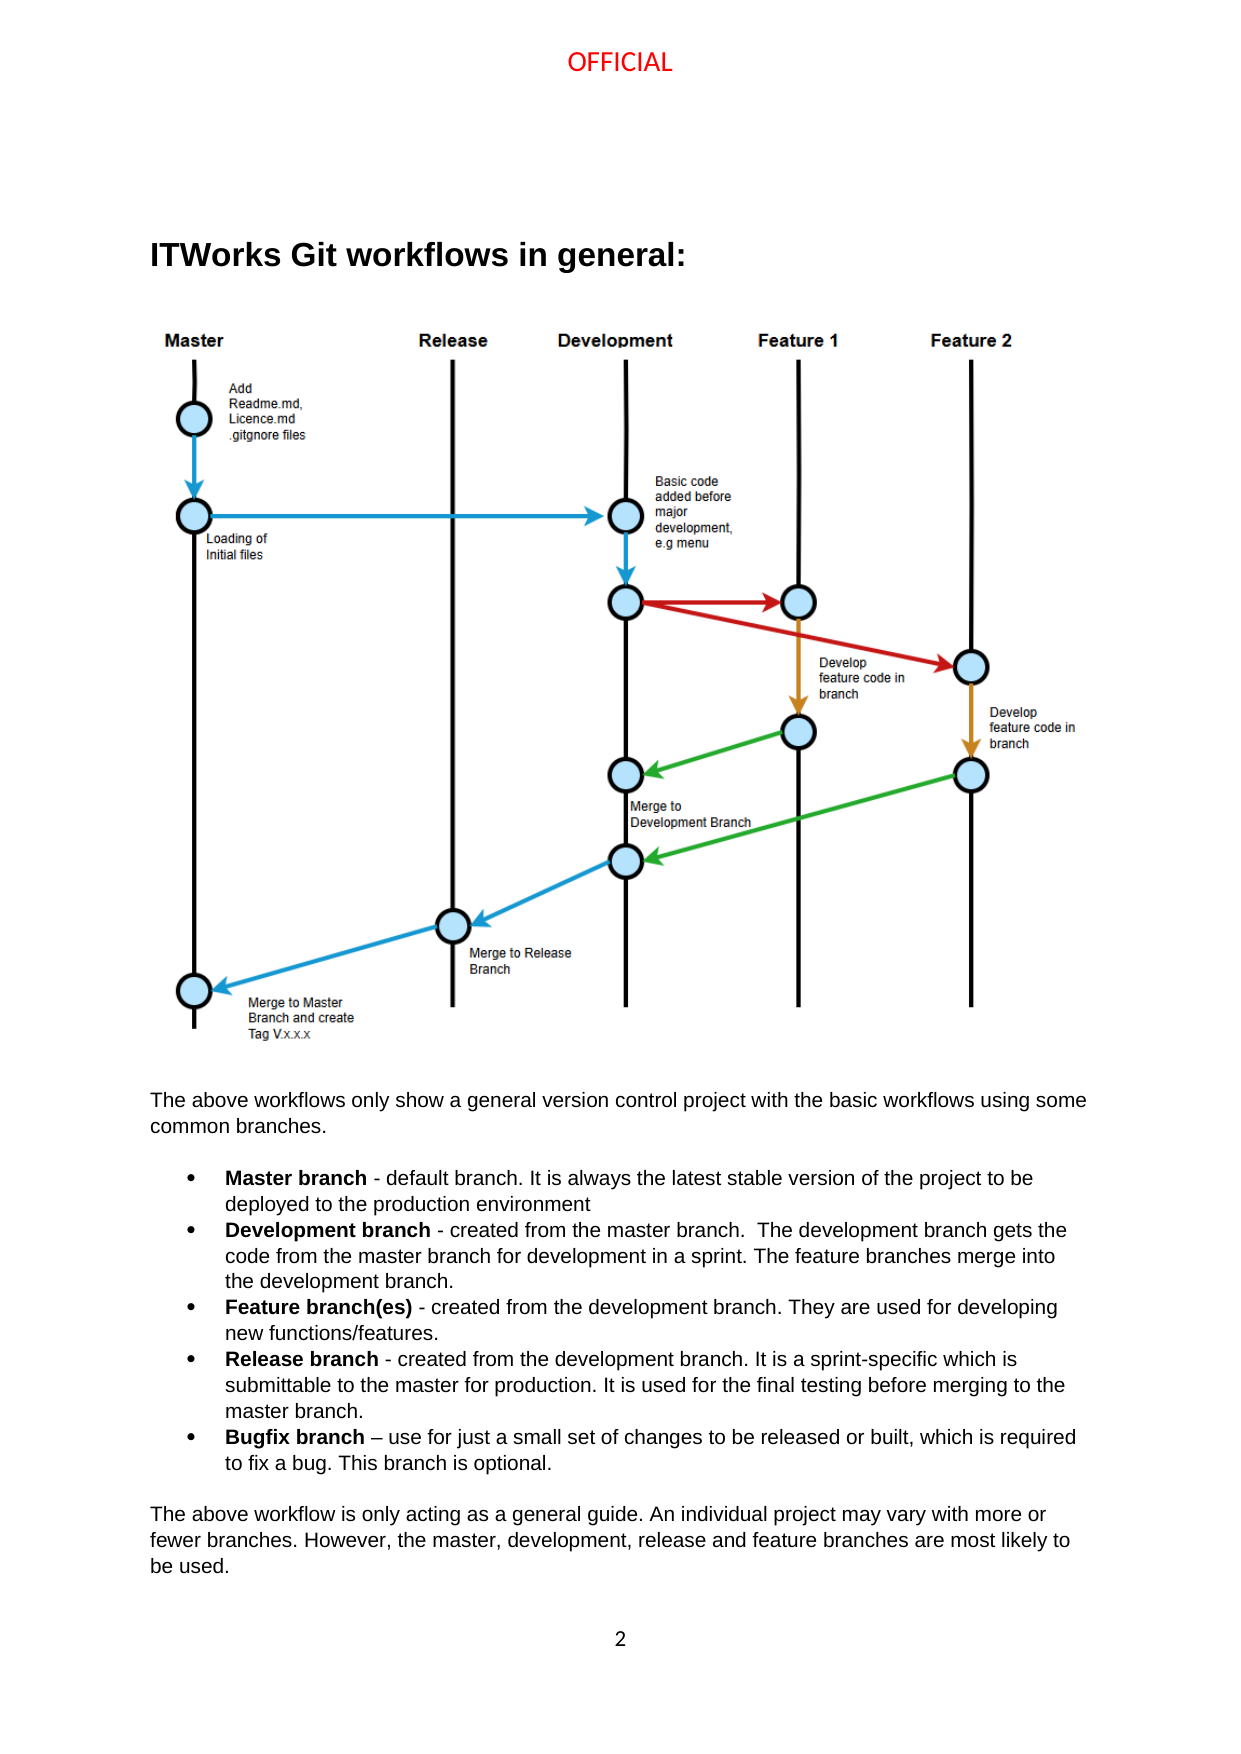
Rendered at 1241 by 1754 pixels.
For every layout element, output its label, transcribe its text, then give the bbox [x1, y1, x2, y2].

list Release branch - created from the development branch. It is a sprint-specific which is submittable to the master for production. It is used for the final testing before merging to the master branch. [187, 1347, 1090, 1423]
list Bugfix branch – use for just a small set of changes to be released or built, which is required to fix a bug. This branch is optional. [187, 1424, 1090, 1474]
list Feature branch(es) - created from the development branch. They are used for developing new functions/features. [187, 1295, 1090, 1345]
text The above workflows only show a general version control project with the basic workflows using some common branches. [150, 1088, 1090, 1138]
list Development branch - created from the master branch. The development branch gets the code from the master branch for development in a sprint. The feature branches merge into the development branch. [187, 1217, 1090, 1293]
text ITWorks Git workflows in general: [150, 235, 1090, 273]
picture [150, 323, 1091, 1058]
text The above workflow is only acting as a general guide. An individual project may vary with more or fewer branches. However, the master, development, release and feature branches are most likely to be used. [150, 1502, 1090, 1578]
list Master branch - default branch. It is always the latest stable version of the project to be deployed to the production environment [187, 1166, 1090, 1216]
